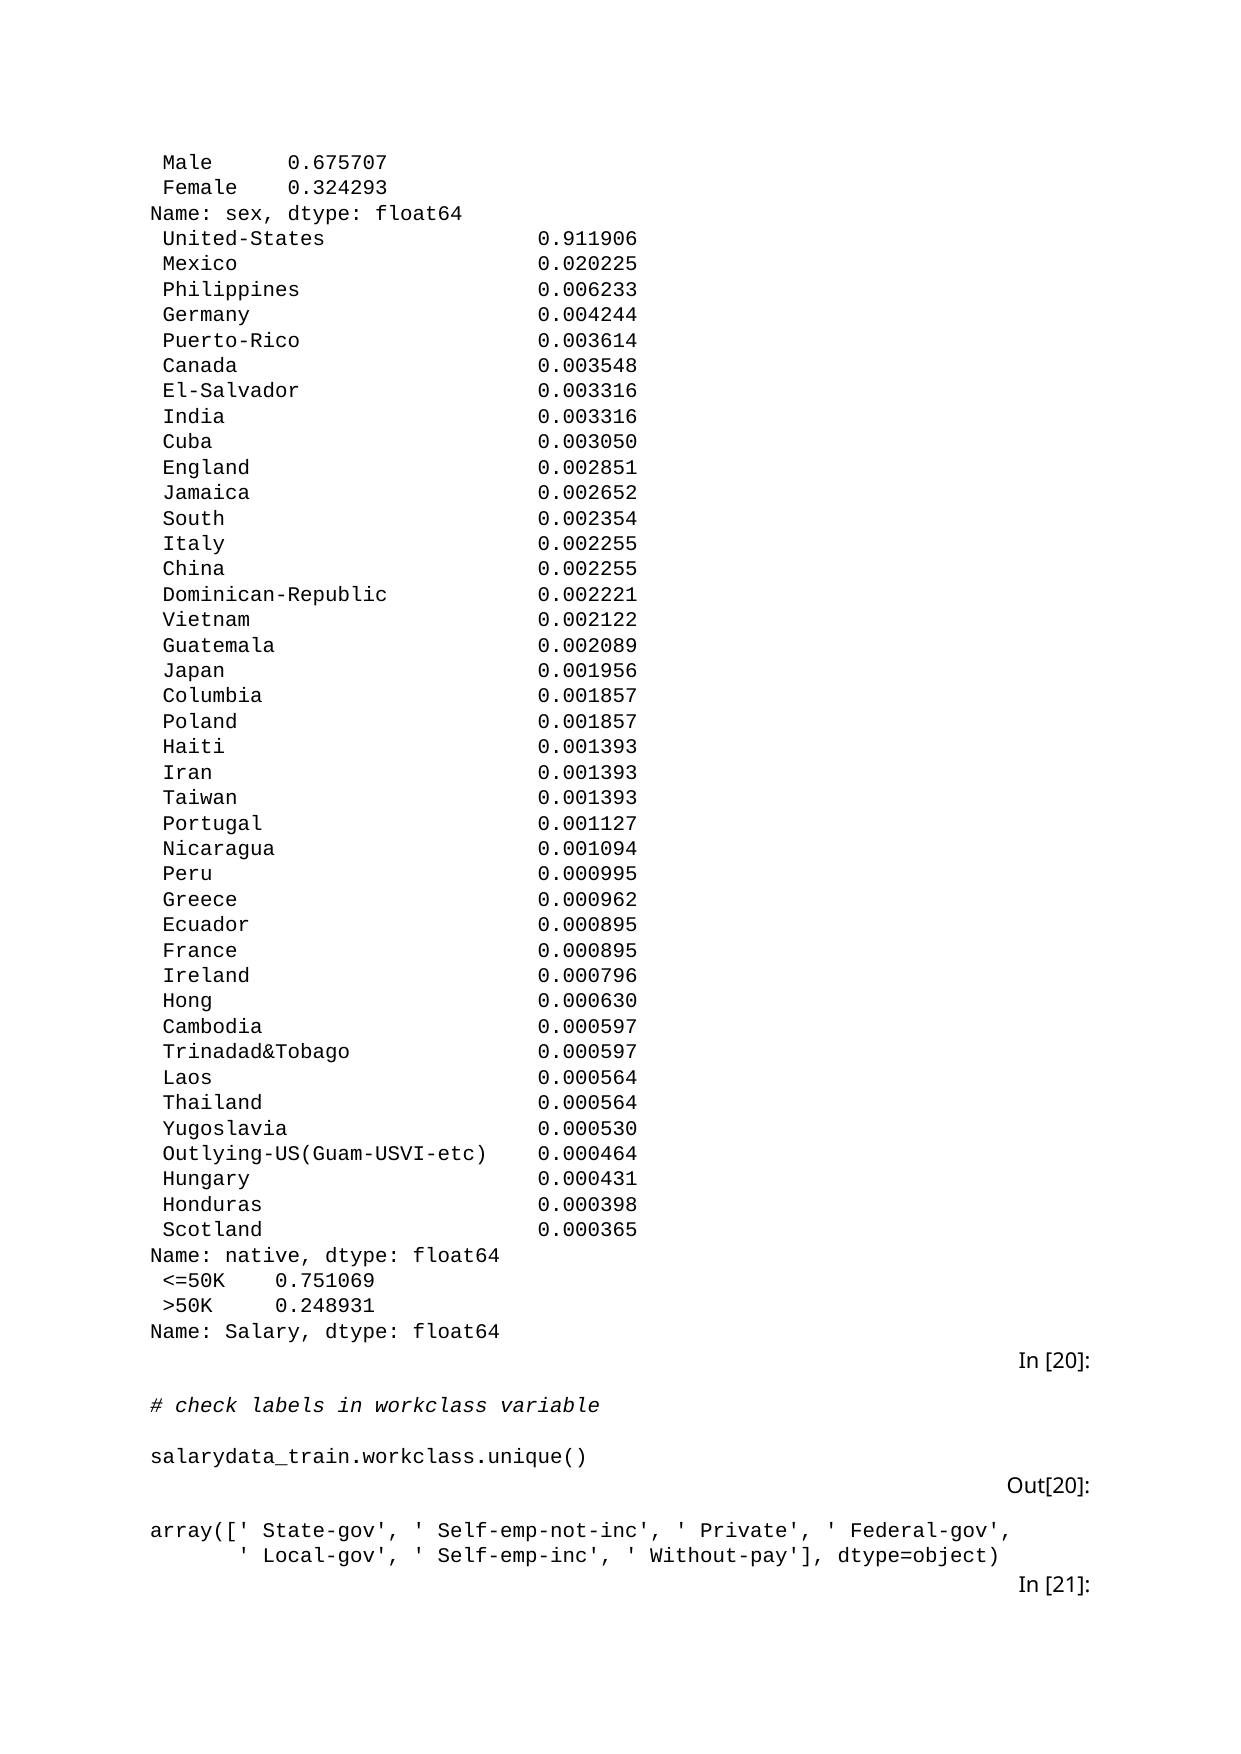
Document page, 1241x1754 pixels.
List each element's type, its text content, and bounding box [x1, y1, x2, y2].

text El-Salvador 0.003316 [150, 379, 1090, 404]
text # check labels in workclass variable [150, 1393, 1090, 1419]
text Yugoslavia 0.000530 [150, 1116, 1090, 1141]
text Laos 0.000564 [150, 1065, 1090, 1090]
text Taiwan 0.001393 [150, 785, 1090, 811]
text Ireland 0.000796 [150, 963, 1090, 989]
text <=50K 0.751069 [150, 1268, 1090, 1294]
text Dominican-Republic 0.002221 [150, 582, 1090, 607]
text Puerto-Rico 0.003614 [150, 328, 1090, 353]
text Outlying-US(Guam-USVI-etc) 0.000464 [150, 1141, 1090, 1167]
text Female 0.324293 [150, 175, 1090, 201]
text Italy 0.002255 [150, 531, 1090, 557]
text China 0.002255 [150, 557, 1090, 582]
text Jamaica 0.002652 [150, 480, 1090, 506]
text Name: Salary, dtype: float64 [150, 1319, 1090, 1344]
text Portugal 0.001127 [150, 811, 1090, 836]
text Mexico 0.020225 [150, 252, 1090, 277]
text England 0.002851 [150, 455, 1090, 480]
text India 0.003316 [150, 404, 1090, 429]
text In [21]: [150, 1569, 1090, 1599]
text Honduras 0.000398 [150, 1192, 1090, 1217]
text Ecuador 0.000895 [150, 912, 1090, 938]
text Hong 0.000630 [150, 989, 1090, 1014]
text Cuba 0.003050 [150, 429, 1090, 455]
text United-States 0.911906 [150, 226, 1090, 252]
text Philippines 0.006233 [150, 277, 1090, 302]
text Iran 0.001393 [150, 760, 1090, 785]
text Canada 0.003548 [150, 353, 1090, 379]
text Name: sex, dtype: float64 [150, 201, 1090, 226]
text Greece 0.000962 [150, 887, 1090, 912]
text Out[20]: [150, 1469, 1090, 1499]
text Guatemala 0.002089 [150, 633, 1090, 658]
text Name: native, dtype: float64 [150, 1243, 1090, 1268]
text Thailand 0.000564 [150, 1090, 1090, 1116]
text Hungary 0.000431 [150, 1167, 1090, 1192]
text Peru 0.000995 [150, 862, 1090, 887]
text South 0.002354 [150, 506, 1090, 531]
text Columbia 0.001857 [150, 684, 1090, 709]
text Scotland 0.000365 [150, 1217, 1090, 1243]
text Trinadad&Tobago 0.000597 [150, 1039, 1090, 1065]
text Male 0.675707 [150, 150, 1090, 175]
text Germany 0.004244 [150, 302, 1090, 328]
text Vietnam 0.002122 [150, 607, 1090, 633]
text France 0.000895 [150, 938, 1090, 963]
text Cambodia 0.000597 [150, 1014, 1090, 1039]
text >50K 0.248931 [150, 1294, 1090, 1319]
text Nicaragua 0.001094 [150, 836, 1090, 862]
text Poland 0.001857 [150, 709, 1090, 734]
text ' Local-gov', ' Self-emp-inc', ' Without-pay'], dtype=object) [150, 1544, 1090, 1569]
text Haiti 0.001393 [150, 734, 1090, 760]
text salarydata_train.workclass.unique() [150, 1444, 1090, 1469]
text array([' State-gov', ' Self-emp-not-inc', ' Private', ' Federal-gov', [150, 1518, 1090, 1544]
text Japan 0.001956 [150, 658, 1090, 684]
text In [20]: [150, 1344, 1090, 1374]
